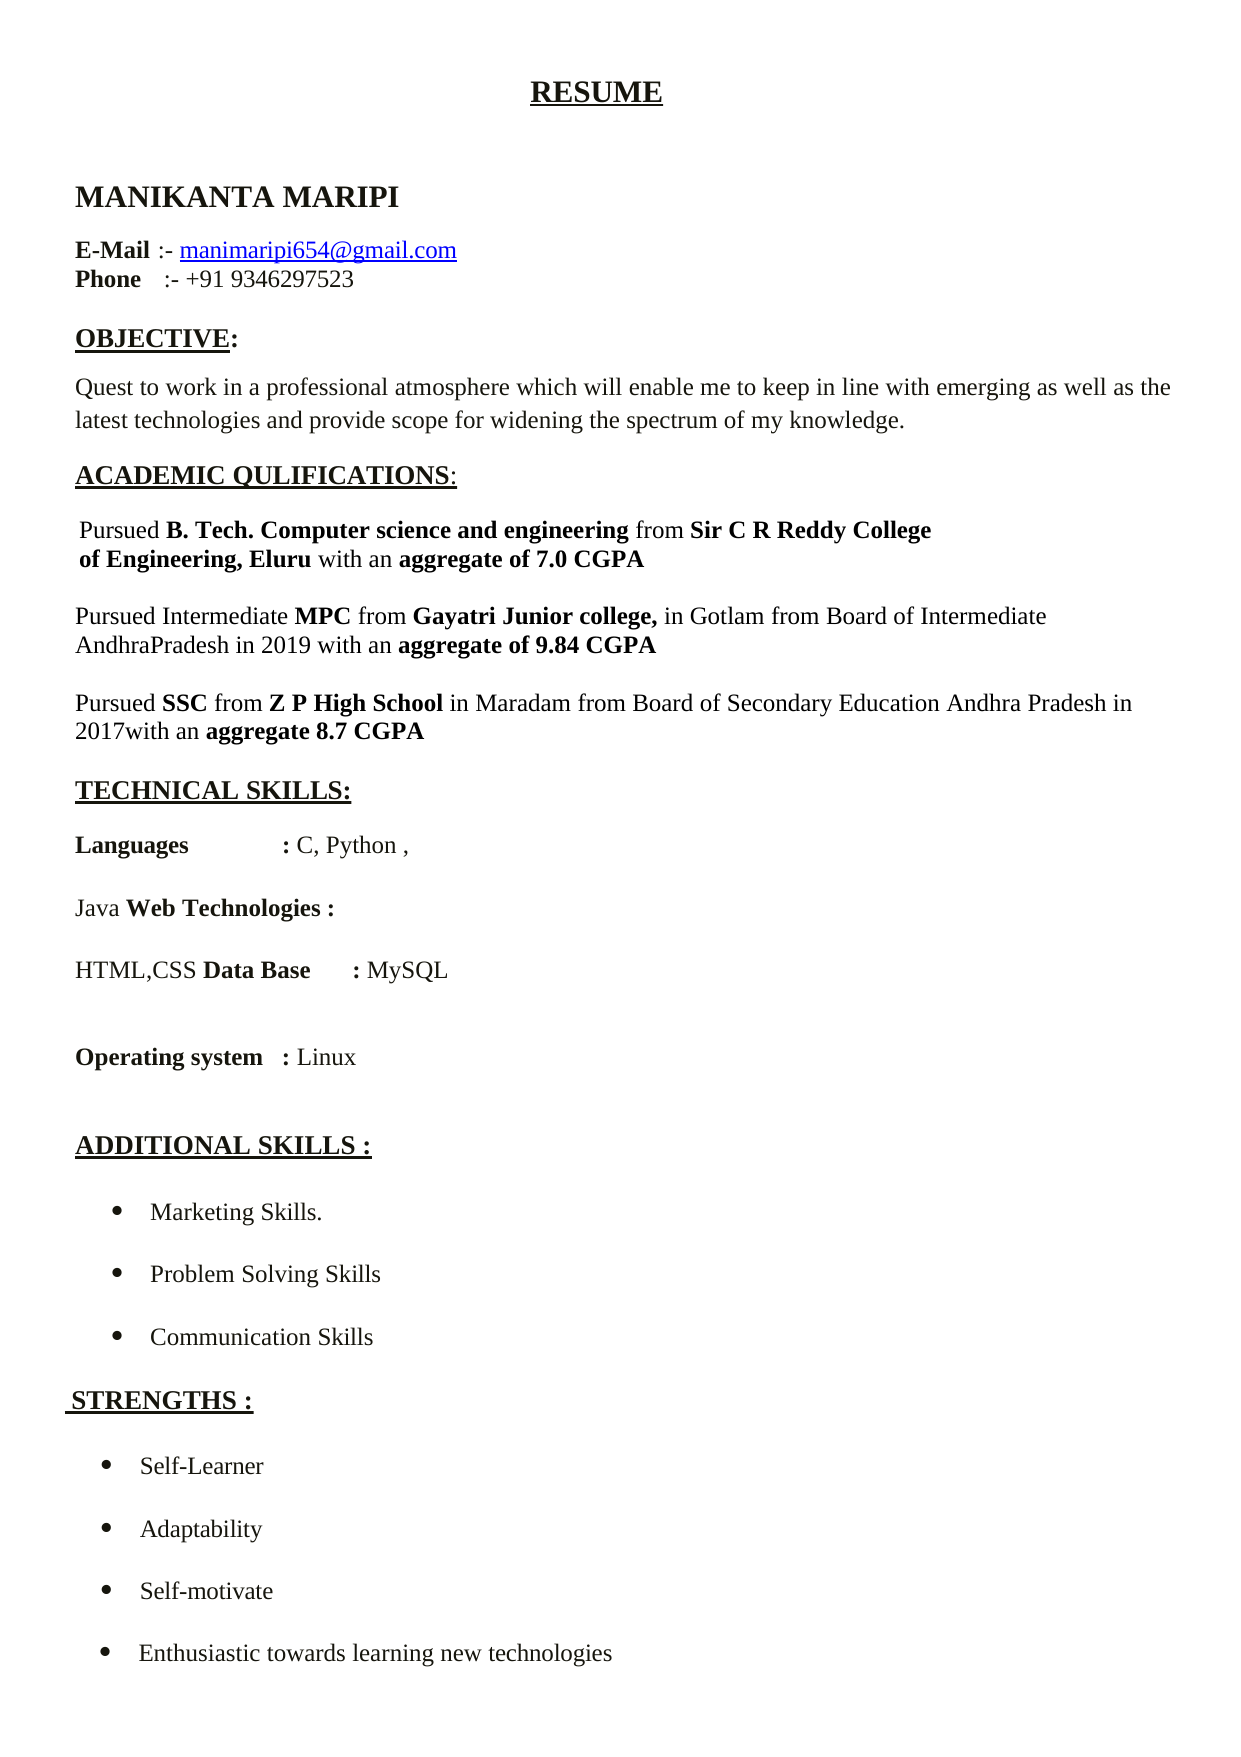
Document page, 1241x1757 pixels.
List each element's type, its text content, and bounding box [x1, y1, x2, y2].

subtitle ACADEMIC QULIFICATIONS: [75, 459, 1176, 491]
title MANIKANTA MARIPI [75, 178, 1176, 214]
list Self-motivate [102, 1576, 1176, 1605]
list Enthusiastic towards learning new technologies [100, 1638, 1176, 1668]
list Adaptability [102, 1514, 1176, 1543]
list Problem Solving Skills [112, 1259, 1176, 1289]
text E-Mail :- manimaripi654@gmail.com [75, 235, 1176, 264]
subtitle Pursued B. Tech. Computer science and engineering from Sir C R Reddy College of Engineering, Eluru with an aggregate of 7.0 CGPA [79, 515, 953, 573]
title RESUME [52, 73, 1141, 109]
text Operating system : Linux [75, 1042, 454, 1071]
list Self-Learner [102, 1451, 1176, 1481]
text Pursued Intermediate MPC from Gayatri Junior college, in Gotlam from Board of Intermediate AndhraPradesh in 2019 with an aggregate of 9.84 CGPA [75, 601, 1176, 659]
text Quest to work in a professional atmosphere which will enable me to keep in line with emerging as well as the latest technologies and provide scope for widening the spectrum of my knowledge. [75, 372, 1176, 434]
subtitle OBJECTIVE: [75, 322, 1176, 354]
list Marketing Skills. [112, 1197, 1176, 1226]
text Languages : C, Python , Java Web Technologies : HTML,CSS Data Base : MySQL [75, 830, 454, 984]
list Communication Skills [112, 1322, 1176, 1351]
text Phone :- +91 9346297523 [75, 264, 1176, 293]
subtitle STRENGTHS : [64, 1384, 1176, 1415]
text ADDITIONAL SKILLS : [75, 1129, 454, 1160]
subtitle TECHNICAL SKILLS: [75, 774, 1176, 806]
text Pursued SSC from Z P High School in Maradam from Board of Secondary Education Andhra Pradesh in 2017with an aggregate 8.7 CGPA [75, 688, 1176, 745]
